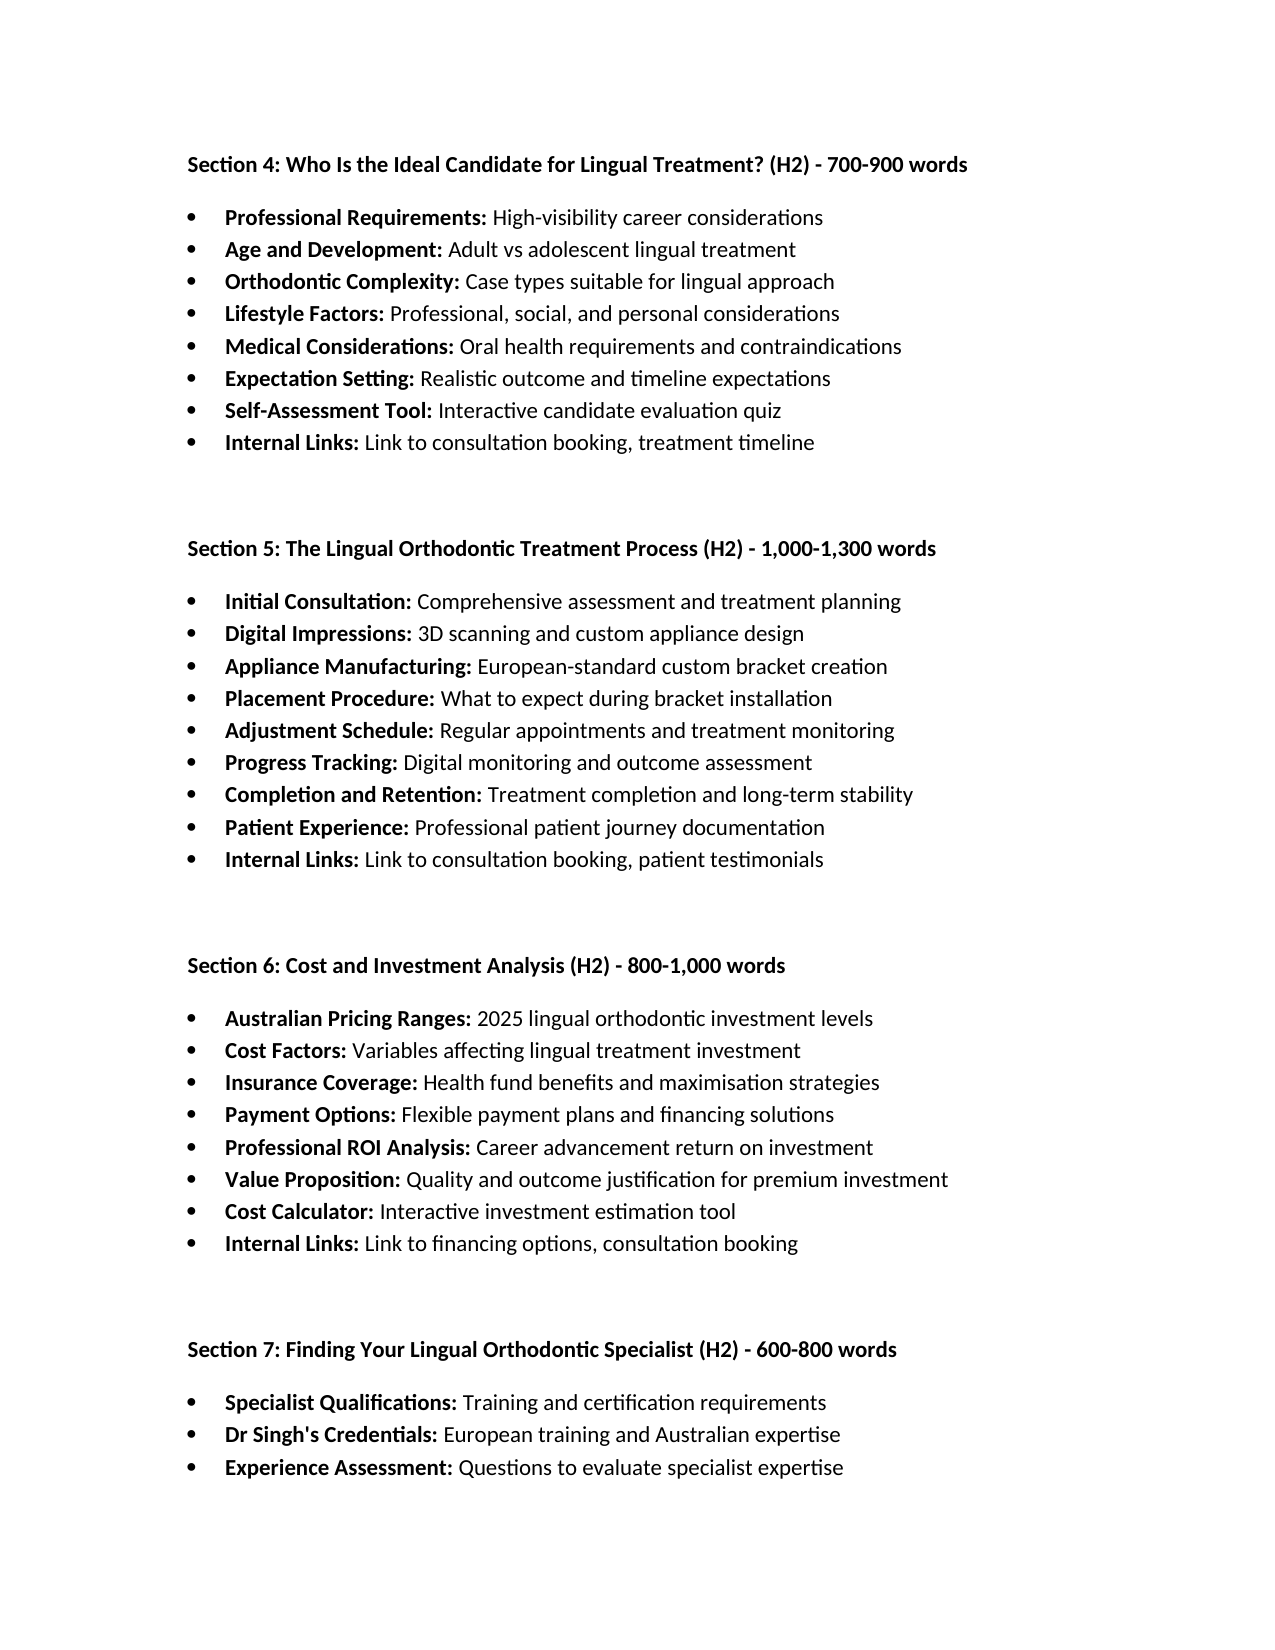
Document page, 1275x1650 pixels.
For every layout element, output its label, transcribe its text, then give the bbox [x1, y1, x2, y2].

list Dr Singh's Credentials: European training and Australian expertise [187, 1421, 1087, 1448]
list Placement Procedure: What to expect during bracket installation [187, 684, 1087, 712]
list Appliance Manufacturing: European-standard custom bracket creation [187, 652, 1087, 680]
list Age and Development: Adult vs adolescent lingual treatment [187, 235, 1087, 263]
text Section 5: The Lingual Orthodontic Treatment Process (H2) - 1,000-1,300 words [187, 534, 1087, 562]
list Expectation Setting: Realistic outcome and timeline expectations [187, 364, 1087, 392]
list Internal Links: Link to consultation booking, patient testimonials [187, 845, 1087, 873]
list Orthodontic Complexity: Case types suitable for lingual approach [187, 267, 1087, 295]
list Adjustment Schedule: Regular appointments and treatment monitoring [187, 716, 1087, 744]
list Payment Options: Flexible payment plans and financing solutions [187, 1101, 1087, 1128]
list Australian Pricing Ranges: 2025 lingual orthodontic investment levels [187, 1004, 1087, 1032]
list Lifestyle Factors: Professional, social, and personal considerations [187, 299, 1087, 328]
list Patient Experience: Professional patient journey documentation [187, 813, 1087, 841]
list Progress Tracking: Digital monitoring and outcome assessment [187, 748, 1087, 776]
list Internal Links: Link to financing options, consultation booking [187, 1229, 1087, 1257]
list Self-Assessment Tool: Interactive candidate evaluation quiz [187, 396, 1087, 424]
text Section 4: Who Is the Ideal Candidate for Lingual Treatment? (H2) - 700-900 words [187, 150, 1087, 178]
list Professional ROI Analysis: Career advancement return on investment [187, 1133, 1087, 1161]
list Experience Assessment: Questions to evaluate specialist expertise [187, 1453, 1087, 1481]
text Section 7: Finding Your Lingual Orthodontic Specialist (H2) - 600-800 words [187, 1335, 1087, 1363]
list Digital Impressions: 3D scanning and custom appliance design [187, 619, 1087, 648]
list Specialist Qualifications: Training and certification requirements [187, 1388, 1087, 1416]
list Cost Factors: Variables affecting lingual treatment investment [187, 1036, 1087, 1064]
list Cost Calculator: Interactive investment estimation tool [187, 1197, 1087, 1225]
list Internal Links: Link to consultation booking, treatment timeline [187, 428, 1087, 456]
list Completion and Retention: Treatment completion and long-term stability [187, 781, 1087, 808]
text Section 6: Cost and Investment Analysis (H2) - 800-1,000 words [187, 951, 1087, 979]
list Insurance Coverage: Health fund benefits and maximisation strategies [187, 1068, 1087, 1096]
list Value Proposition: Quality and outcome justification for premium investment [187, 1165, 1087, 1193]
list Professional Requirements: High-visibility career considerations [187, 203, 1087, 231]
list Medical Considerations: Oral health requirements and contraindications [187, 332, 1087, 360]
list Initial Consultation: Comprehensive assessment and treatment planning [187, 587, 1087, 615]
